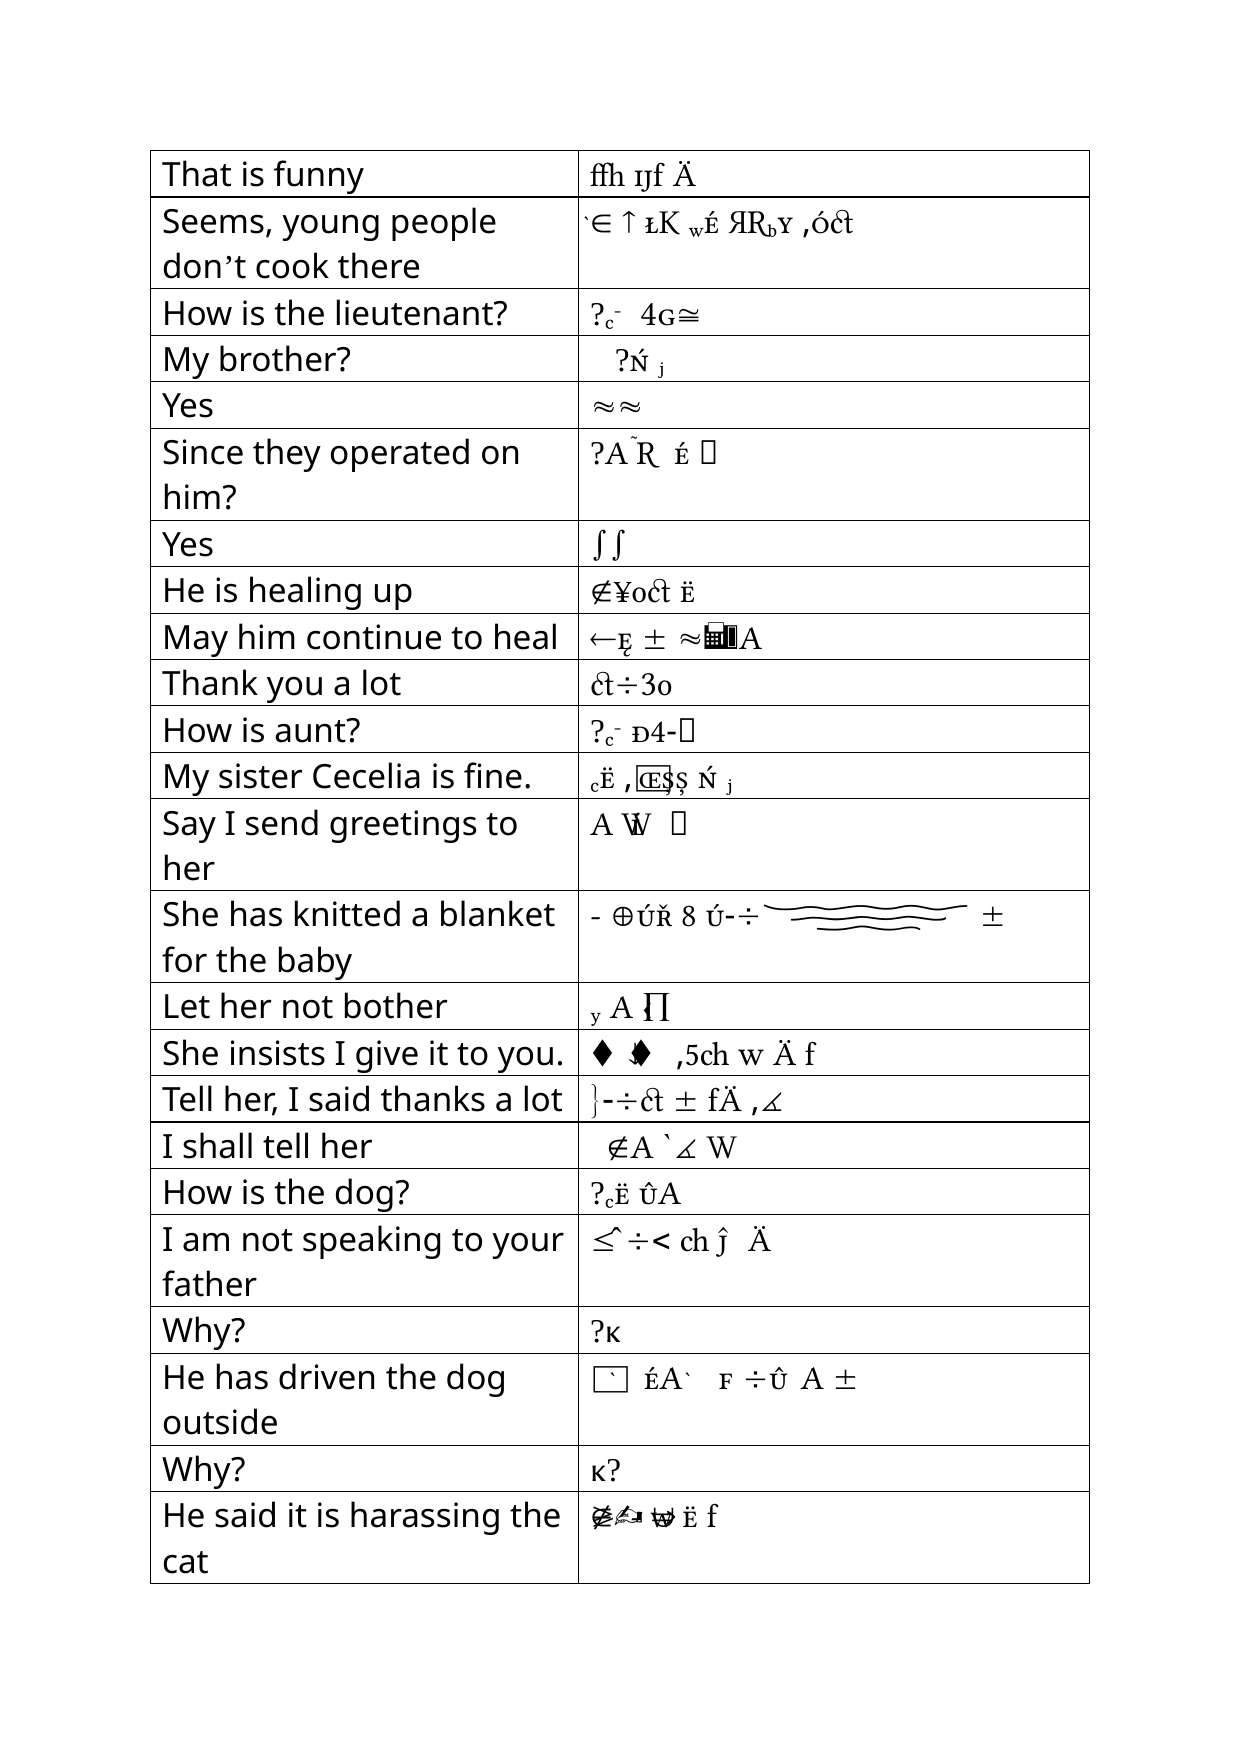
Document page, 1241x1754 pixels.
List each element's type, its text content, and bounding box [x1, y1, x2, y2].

table_cell     [579, 1354, 1089, 1444]
table_cell I am not speaking to your father [151, 1215, 578, 1306]
table_cell How is aunt? [151, 706, 578, 752]
table_cell    , [579, 1076, 1089, 1121]
table_cell Tell her, I said thanks a lot [151, 1076, 578, 1121]
table_cell Why? [151, 1307, 578, 1353]
table_cell     ? [579, 429, 1089, 519]
table_cell    [579, 614, 1089, 659]
table_cell My sister Cecelia is fine. [151, 753, 578, 798]
table_cell Let her not bother [151, 983, 578, 1028]
table_cell      [579, 1215, 1089, 1306]
table_cell Say I send greetings to her [151, 799, 578, 890]
table_cell   ? [579, 289, 1089, 335]
table_cell I shall tell her [151, 1123, 578, 1168]
table_cell    [579, 1123, 1089, 1168]
table_cell Seems, young people don’t cook there [151, 198, 578, 288]
table_cell  ,    [579, 1030, 1089, 1075]
table_cell ? [579, 1446, 1089, 1491]
table_cell    [579, 151, 1089, 196]
table_cell He has driven the dog outside [151, 1354, 578, 1444]
table_cell    -  [579, 891, 1089, 982]
table_cell She insists I give it to you. [151, 1030, 578, 1075]
table_cell     [579, 799, 1089, 890]
table_cell How is the lieutenant? [151, 289, 578, 335]
table_cell May him continue to heal [151, 614, 578, 659]
table_cell  ? [579, 336, 1089, 381]
table_cell   -? [579, 706, 1089, 752]
table_cell [579, 660, 1089, 705]
table_cell Since they operated on him? [151, 429, 578, 519]
table_cell     [579, 1492, 1089, 1583]
table_cell  ? [579, 1169, 1089, 1214]
table_cell   [579, 567, 1089, 612]
table_cell My brother? [151, 336, 578, 381]
table_cell  [579, 521, 1089, 566]
table_cell Yes [151, 382, 578, 428]
table_cell She has knitted a blanket for the baby [151, 891, 578, 982]
table_cell ? [579, 1307, 1089, 1353]
table_cell Why? [151, 1446, 578, 1491]
table_cell That is funny [151, 151, 578, 196]
table_cell  [579, 382, 1089, 428]
table_cell He is healing up [151, 567, 578, 612]
table_cell He said it is harassing the cat [151, 1492, 578, 1583]
table_cell How is the dog? [151, 1169, 578, 1214]
table_cell  ,   [579, 753, 1089, 798]
table_cell Yes [151, 521, 578, 566]
table_cell      , [579, 198, 1089, 288]
table_cell Thank you a lot [151, 660, 578, 705]
table_cell [579, 983, 1089, 1028]
